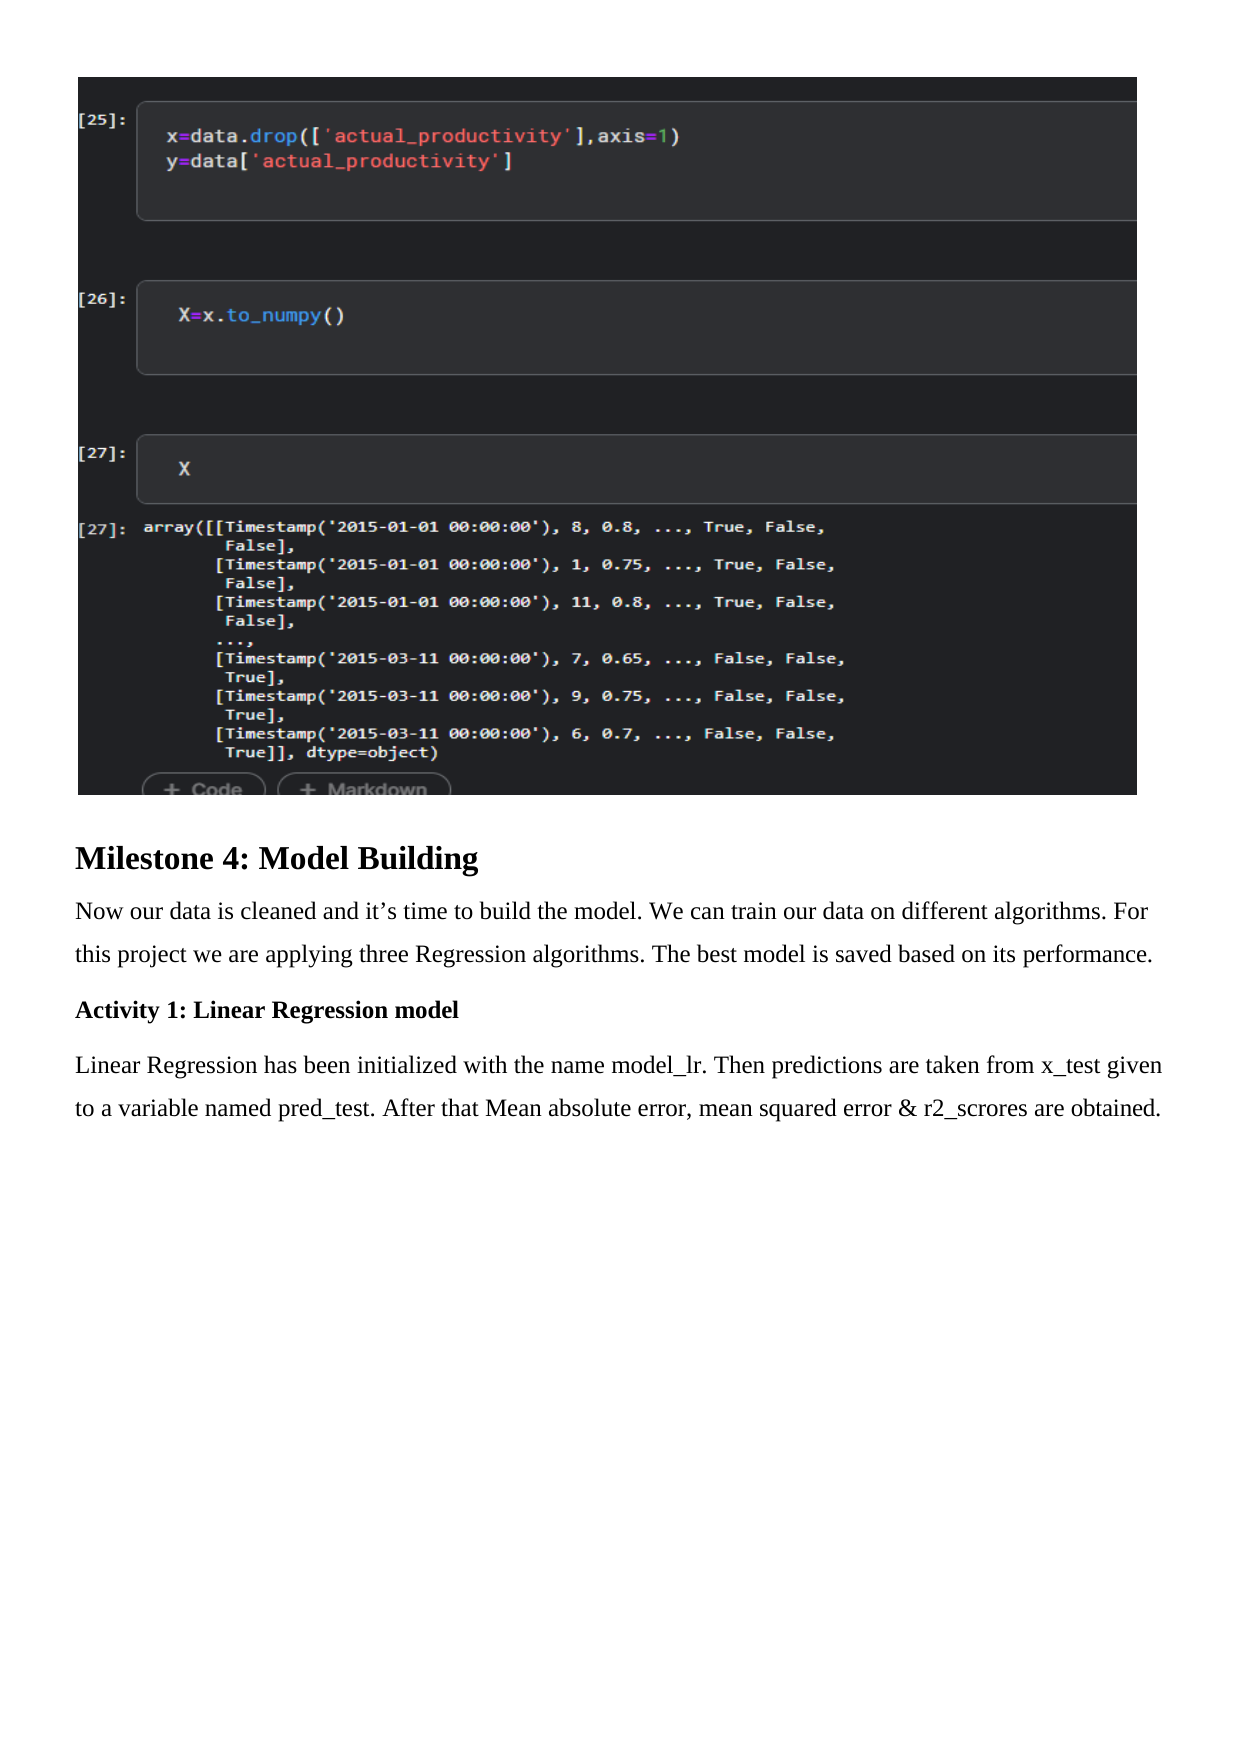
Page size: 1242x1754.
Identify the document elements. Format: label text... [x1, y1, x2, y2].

text Linear Regression has been initialized with the name model_lr. Then predictions are taken from x_test given to a variable named pred_test. After that Mean absolute error, mean squared error & r2_scrores are obtained. [75, 1050, 1162, 1122]
subtitle Milestone 4: Model Building [75, 838, 1217, 877]
text Now our data is cleaned and it’s time to build the model. We can train our data on different algorithms. For this project we are applying three Regression algorithms. The best model is saved based on its performance. [75, 896, 1162, 968]
subtitle Activity 1: Linear Regression model [75, 995, 1217, 1023]
picture [78, 77, 1137, 795]
